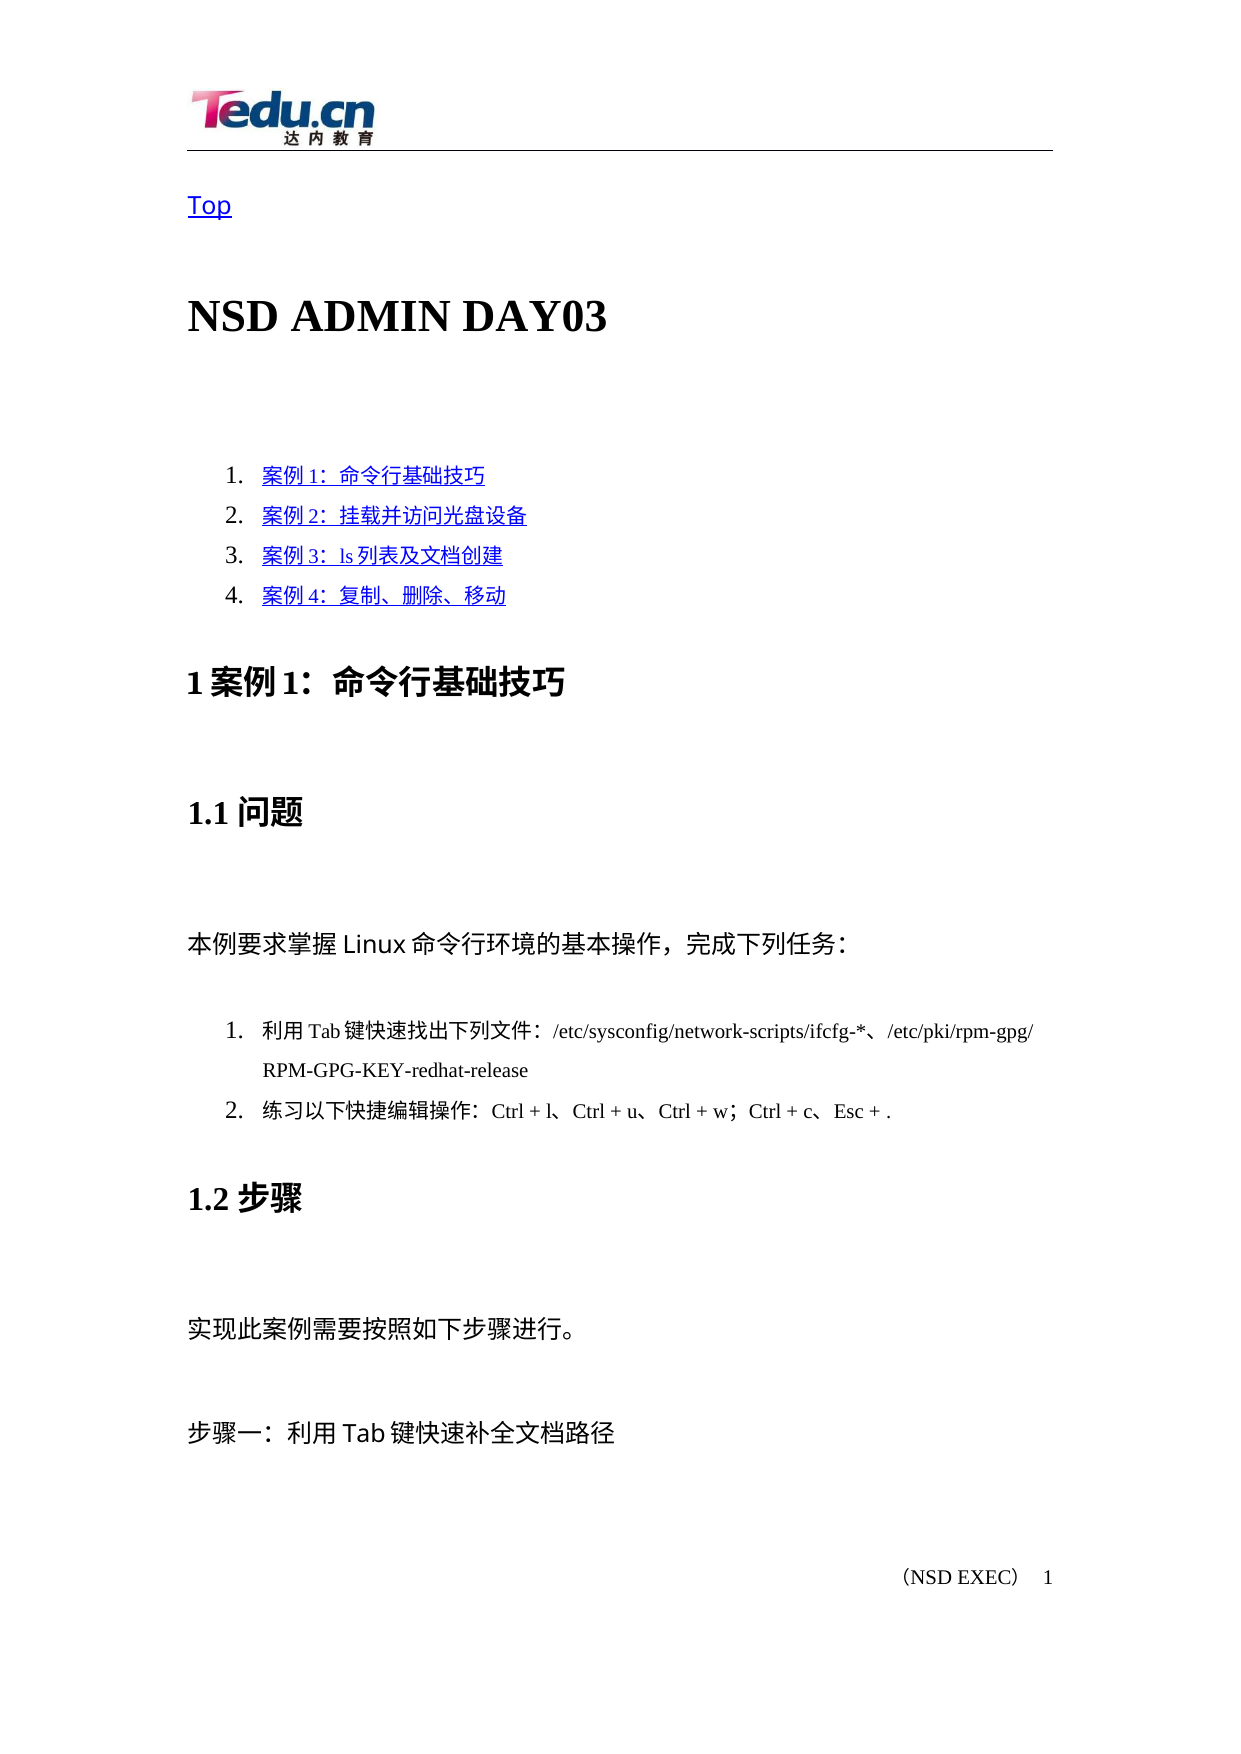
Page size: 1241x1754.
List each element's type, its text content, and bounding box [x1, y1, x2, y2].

list 案例2：挂载并访问光盘设备 [225, 497, 1053, 531]
list 案例3：ls列表及文档创建 [225, 537, 1053, 571]
list 案例4：复制、删除、移动 [225, 577, 1053, 611]
subtitle NSD ADMIN DAY03 [187, 281, 1053, 348]
picture [187, 88, 379, 148]
list 案例1：命令行基础技巧 [225, 457, 1053, 491]
list 练习以下快捷编辑操作：Ctrl + l、Ctrl + u、Ctrl + w；Ctrl + c、Esc + . [225, 1092, 1053, 1126]
text 实现此案例需要按照如下步骤进行。 [187, 1294, 1053, 1362]
text 步骤一：利用Tab键快速补全文档路径 [187, 1398, 1053, 1466]
text 本例要求掌握Linux命令行环境的基本操作，完成下列任务： [187, 908, 1053, 976]
subtitle 1.1 问题 [187, 776, 1053, 844]
list 利用Tab键快速找出下列文件：/etc/sysconfig/network-scripts/ifcfg-*、/etc/pki/rpm-gpg/RPM-GPG-KEY-redhat-release [225, 1013, 1053, 1087]
subtitle 1.2 步骤 [187, 1161, 1053, 1229]
subtitle 1 案例1：命令行基础技巧 [187, 646, 1053, 714]
text Top [187, 170, 1053, 238]
